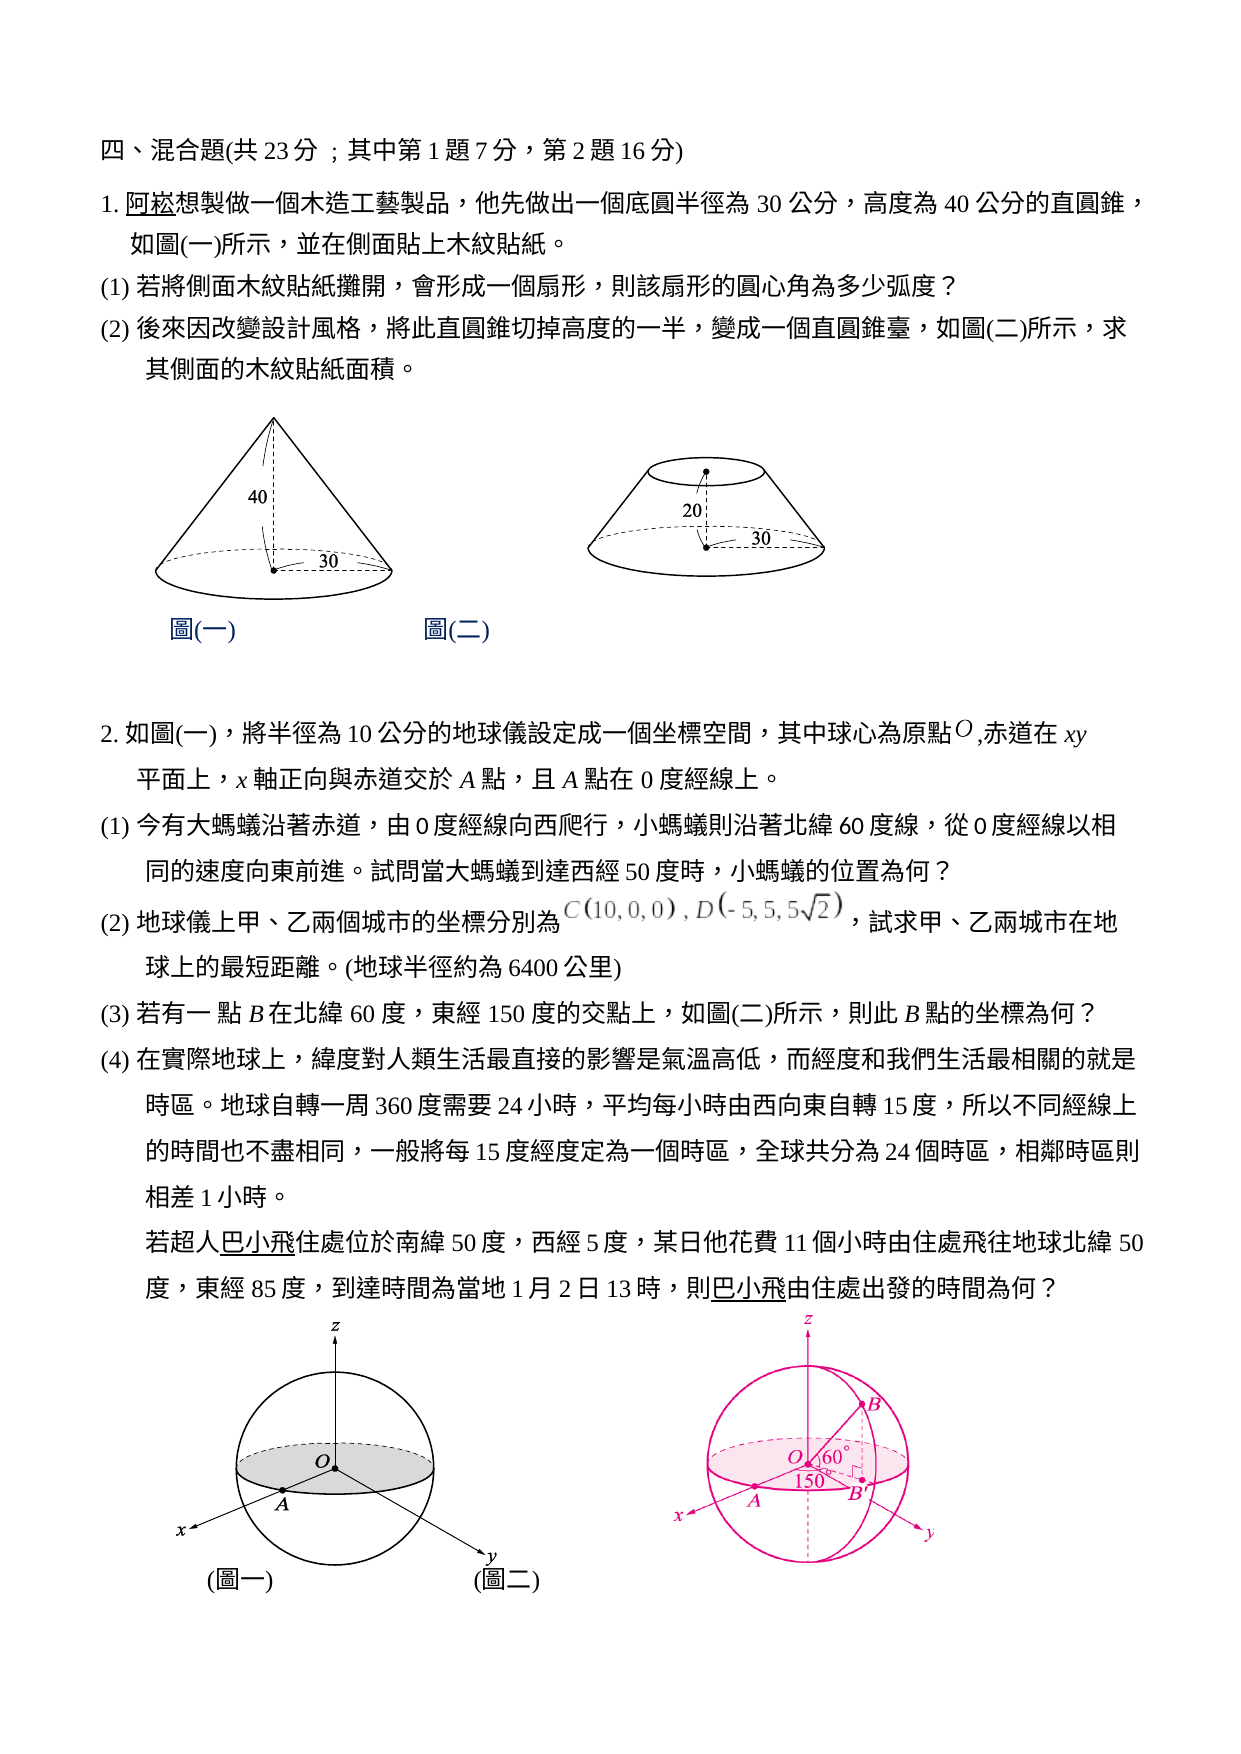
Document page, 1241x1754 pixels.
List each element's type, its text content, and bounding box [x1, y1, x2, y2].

text (3) 若有一 點 B在北緯 60 度，東經 150 度的交點上，如圖(二)所示，則此 B 點的坐標為何？ [100, 984, 1151, 1030]
text (1) 今有大螞蟻沿著赤道，由0度經線向西爬行，小螞蟻則沿著北緯60度線，從0度經線以相同的速度向東前進。試問當大螞蟻到達西經50度時，小螞蟻的位置為何？ [100, 796, 1134, 887]
text (2) 後來因改變設計風格，將此直圓錐切掉高度的一半，變成一個直圓錐臺，如圖(二)所示，求其側面的木紋貼紙面積。 [100, 303, 1140, 386]
text (4) 在實際地球上，緯度對人類生活最直接的影響是氣溫高低，而經度和我們生活最相關的就是時區。地球自轉一周360度需要24小時，平均每小時由西向東自轉15度，所以不同經線上的時間也不盡相同，一般將每15度經度定為一個時區，全球共分為24個時區，相鄰時區則相差1小時。 若超人巴小飛住處位於南緯 50度，西經5度，某日他花費11個小時由住處飛往地球北緯 50度，東經 85度，到達時間為當地1月2日13時，則巴小飛由住處出發的時間為何？ [100, 1030, 1151, 1305]
text (2) 地球儀上甲、乙兩個城市的坐標分別為，試求甲、乙兩城市在地球上的最短距離。(地球半徑約為6400公里) [100, 887, 1134, 984]
text 圖(一) 圖(二) [100, 610, 1151, 646]
text 1. 阿崧想製做一個木造工藝製品，他先做出一個底圓半徑為 30 公分，高度為 40 公分的直圓錐，如圖(一)所示，並在側面貼上木紋貼紙。 [100, 178, 1140, 261]
picture [673, 1315, 934, 1554]
text (1) 若將側面木紋貼紙攤開，會形成一個扇形，則該扇形的圓心角為多少弧度？ [100, 261, 1140, 303]
text 四、混合題(共23分 ﹔其中第1題7分，第2題16分) [100, 125, 1151, 166]
text (圖一) (圖二) [100, 1554, 1096, 1596]
text 2. 如圖(一)，將半徑為10公分的地球儀設定成一個坐標空間，其中球心為原點,赤道在 xy 平面上，x 軸正向與赤道交於 A 點，且 A 點在 0 度經線上。 [100, 704, 1134, 796]
